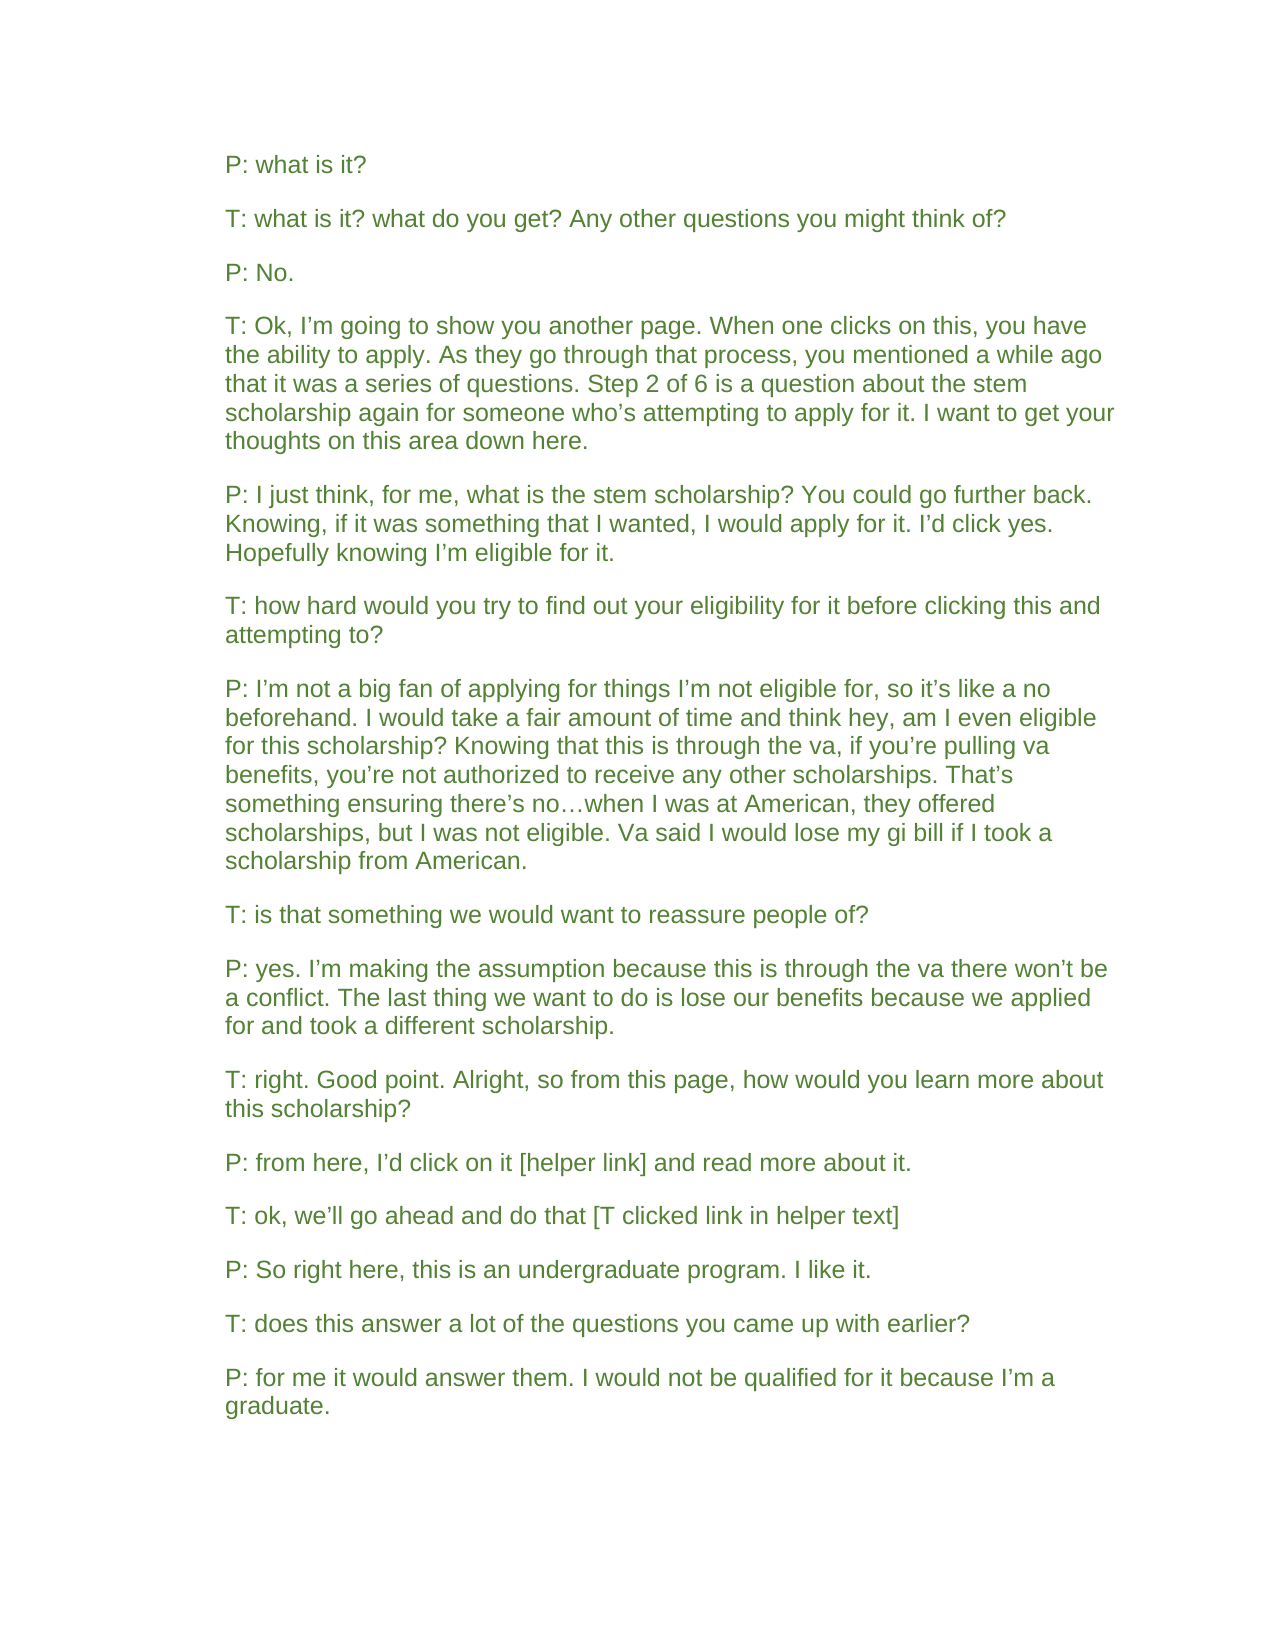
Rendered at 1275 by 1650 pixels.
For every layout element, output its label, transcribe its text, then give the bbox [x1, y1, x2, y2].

text T: ok, we’ll go ahead and do that [T clicked link in helper text] [225, 1201, 1125, 1230]
text P: from here, I’d click on it [helper link] and read more about it. [225, 1147, 1125, 1176]
text T: Ok, I’m going to show you another page. When one clicks on this, you have the ability to apply. As they go through that process, you mentioned a while ago that it was a series of questions. Step 2 of 6 is a question about the stem scholarship again for someone who’s attempting to apply for it. I want to get your thoughts on this area down here. [225, 311, 1125, 455]
text P: I’m not a big fan of applying for things I’m not eligible for, so it’s like a no beforehand. I would take a fair amount of time and think hey, am I even eligible for this scholarship? Knowing that this is through the va, if you’re pulling va benefits, you’re not authorized to receive any other scholarships. That’s something ensuring there’s no…when I was at American, they offered scholarships, but I was not eligible. Va said I would lose my gi bill if I took a scholarship from American. [225, 674, 1125, 875]
text P: what is it? [225, 150, 1125, 179]
text P: for me it would answer them. I would not be qualified for it because I’m a graduate. [225, 1362, 1125, 1420]
text T: is that something we would want to reassure people of? [225, 900, 1125, 929]
text P: No. [225, 257, 1125, 286]
text T: does this answer a lot of the questions you came up with earlier? [225, 1309, 1125, 1337]
text P: yes. I’m making the assumption because this is through the va there won’t be a conflict. The last thing we want to do is lose our benefits because we applied for and took a different scholarship. [225, 954, 1125, 1040]
text T: right. Good point. Alright, so from this page, how would you learn more about this scholarship? [225, 1065, 1125, 1122]
text T: how hard would you try to find out your eligibility for it before clicking this and attempting to? [225, 591, 1125, 649]
text P: So right here, this is an undergraduate program. I like it. [225, 1255, 1125, 1284]
text P: I just think, for me, what is the stem scholarship? You could go further back. Knowing, if it was something that I wanted, I would apply for it. I’d click yes. Hopefully knowing I’m eligible for it. [225, 480, 1125, 566]
text T: what is it? what do you get? Any other questions you might think of? [225, 204, 1125, 232]
